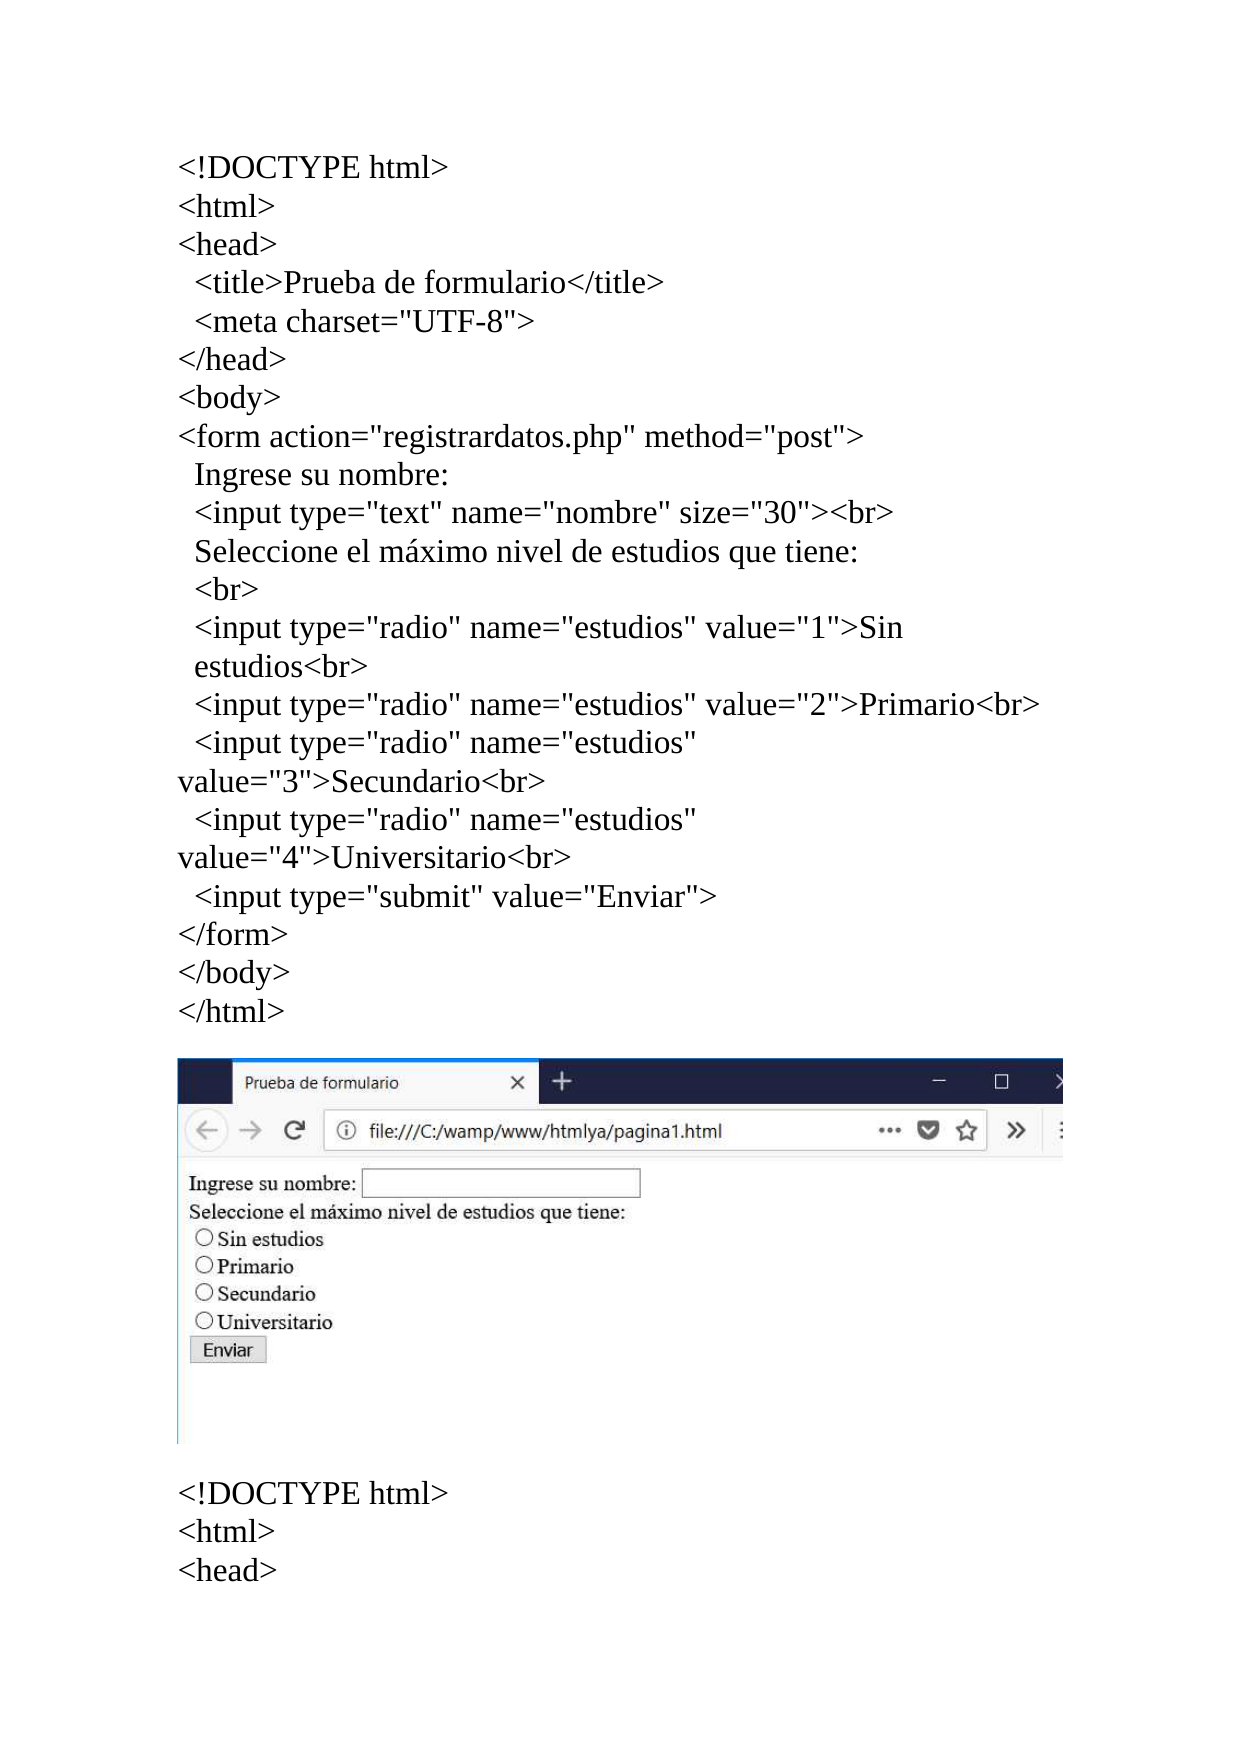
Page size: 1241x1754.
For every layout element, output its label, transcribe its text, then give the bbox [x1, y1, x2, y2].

text <head> [177, 224, 1063, 263]
text Ingrese su nombre: [177, 454, 1063, 493]
text <input type="radio" name="estudios" value="3">Secundario<br> [177, 723, 1063, 799]
text <body> [177, 378, 1063, 416]
text </form> [177, 914, 1063, 953]
text <html> [177, 186, 1063, 224]
text <head> [177, 1550, 1063, 1588]
text </head> [177, 339, 1063, 378]
text <input type="radio" name="estudios" value="1">Sin [177, 608, 1063, 646]
text <form action="registrardatos.php" method="post"> [177, 416, 1063, 454]
text <input type="radio" name="estudios" value="4">Universitario<br> [177, 799, 1063, 876]
text Seleccione el máximo nivel de estudios que tiene: [177, 531, 1063, 569]
text <!DOCTYPE html> [177, 148, 1063, 186]
text <input type="submit" value="Enviar"> [177, 876, 1063, 914]
text <meta charset="UTF-8"> [177, 301, 1063, 339]
text </body> [177, 953, 1063, 991]
text <br> [177, 569, 1063, 608]
text <input type="radio" name="estudios" value="2">Primario<br> [177, 684, 1063, 723]
picture [177, 1058, 1063, 1444]
text estudios<br> [177, 646, 1063, 684]
text <html> [177, 1511, 1063, 1550]
text <input type="text" name="nombre" size="30"><br> [177, 493, 1063, 531]
text <title>Prueba de formulario</title> [177, 263, 1063, 301]
text </html> [177, 991, 1063, 1029]
text <!DOCTYPE html> [177, 1473, 1063, 1511]
